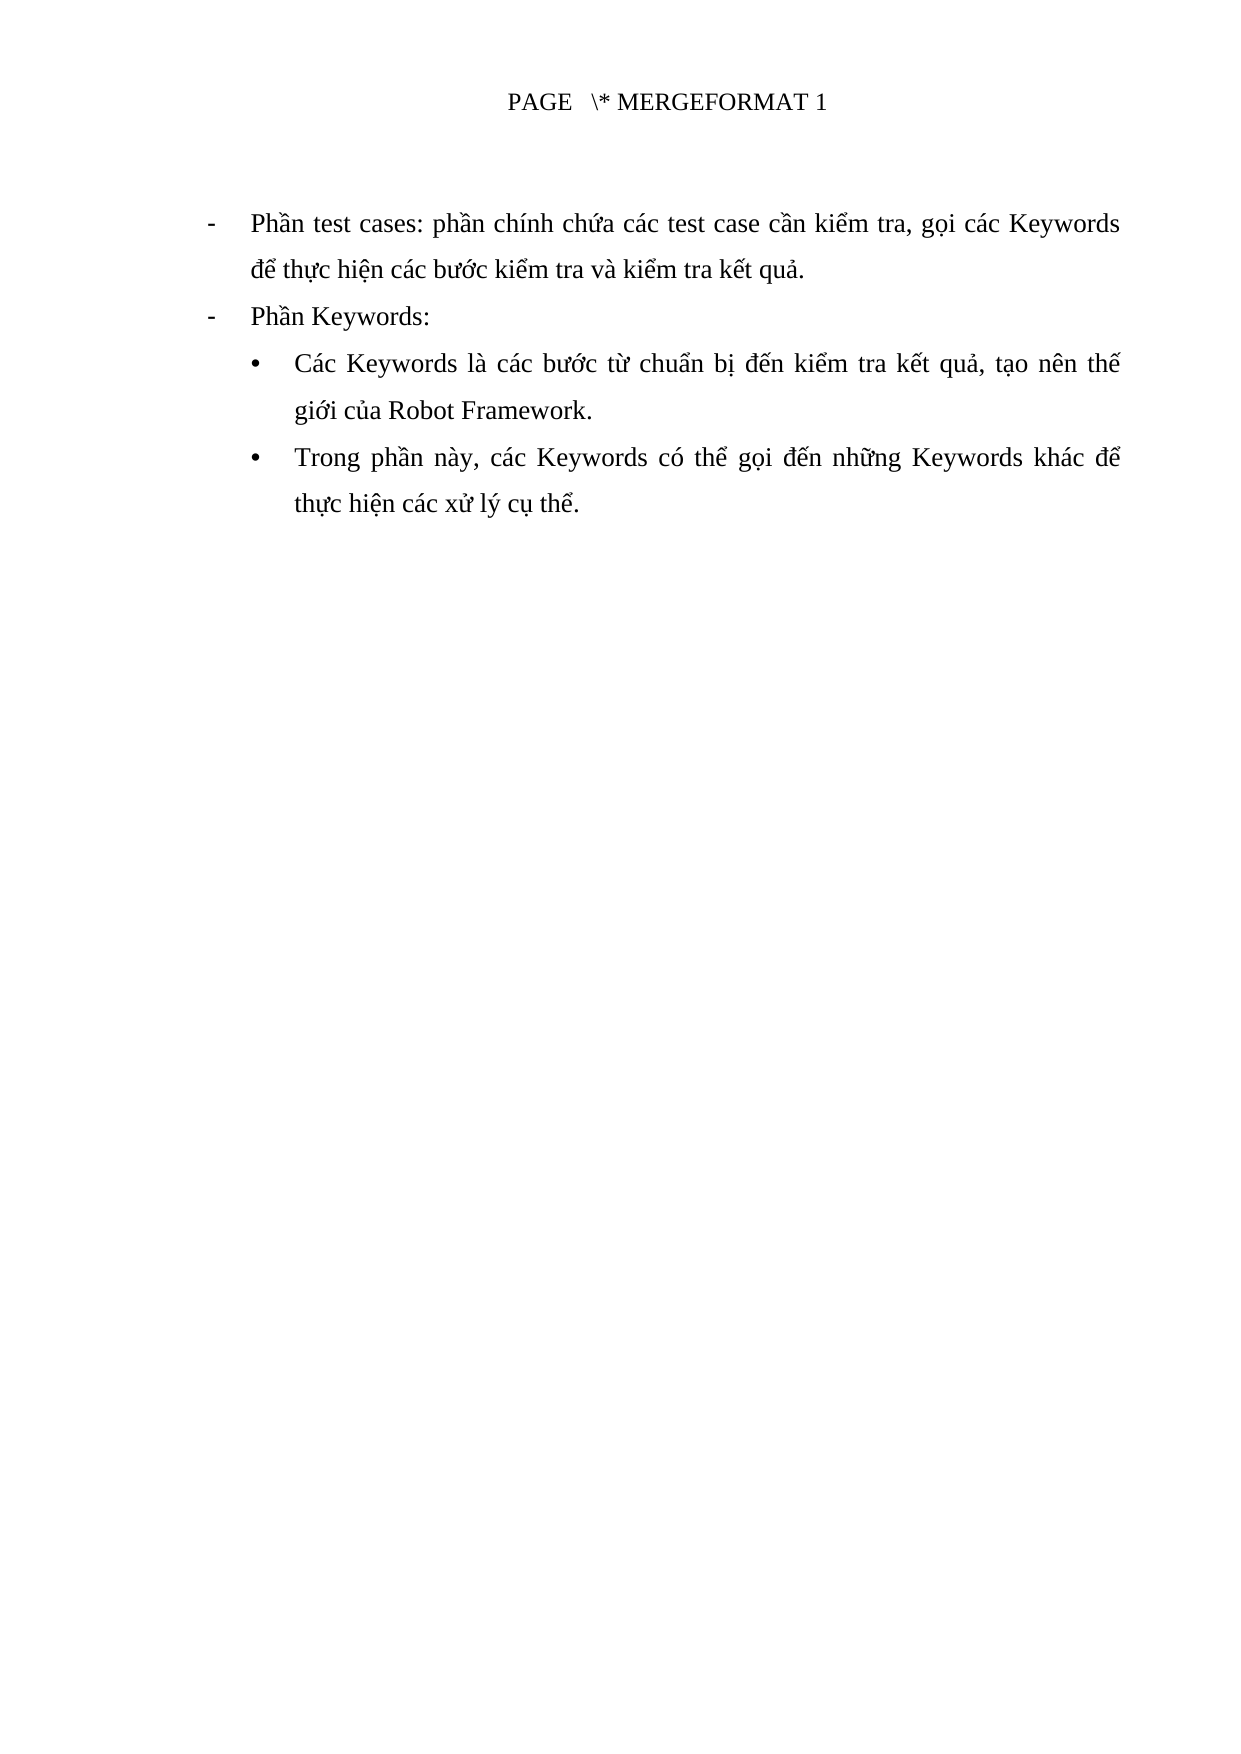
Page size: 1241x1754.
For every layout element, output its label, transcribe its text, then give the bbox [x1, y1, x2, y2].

list Phần test cases: phần chính chứa các test case cần kiểm tra, gọi các Keywords để thực hiện các bước kiểm tra và kiểm tra kết quả. [207, 207, 1122, 285]
list Trong phần này, các Keywords có thể gọi đến những Keywords khác để thực hiện các xử lý cụ thể. [251, 441, 1122, 518]
list Các Keywords là các bước từ chuẩn bị đến kiểm tra kết quả, tạo nên thế giới của Robot Framework. [251, 347, 1122, 425]
list Phần Keywords: [207, 300, 1122, 331]
